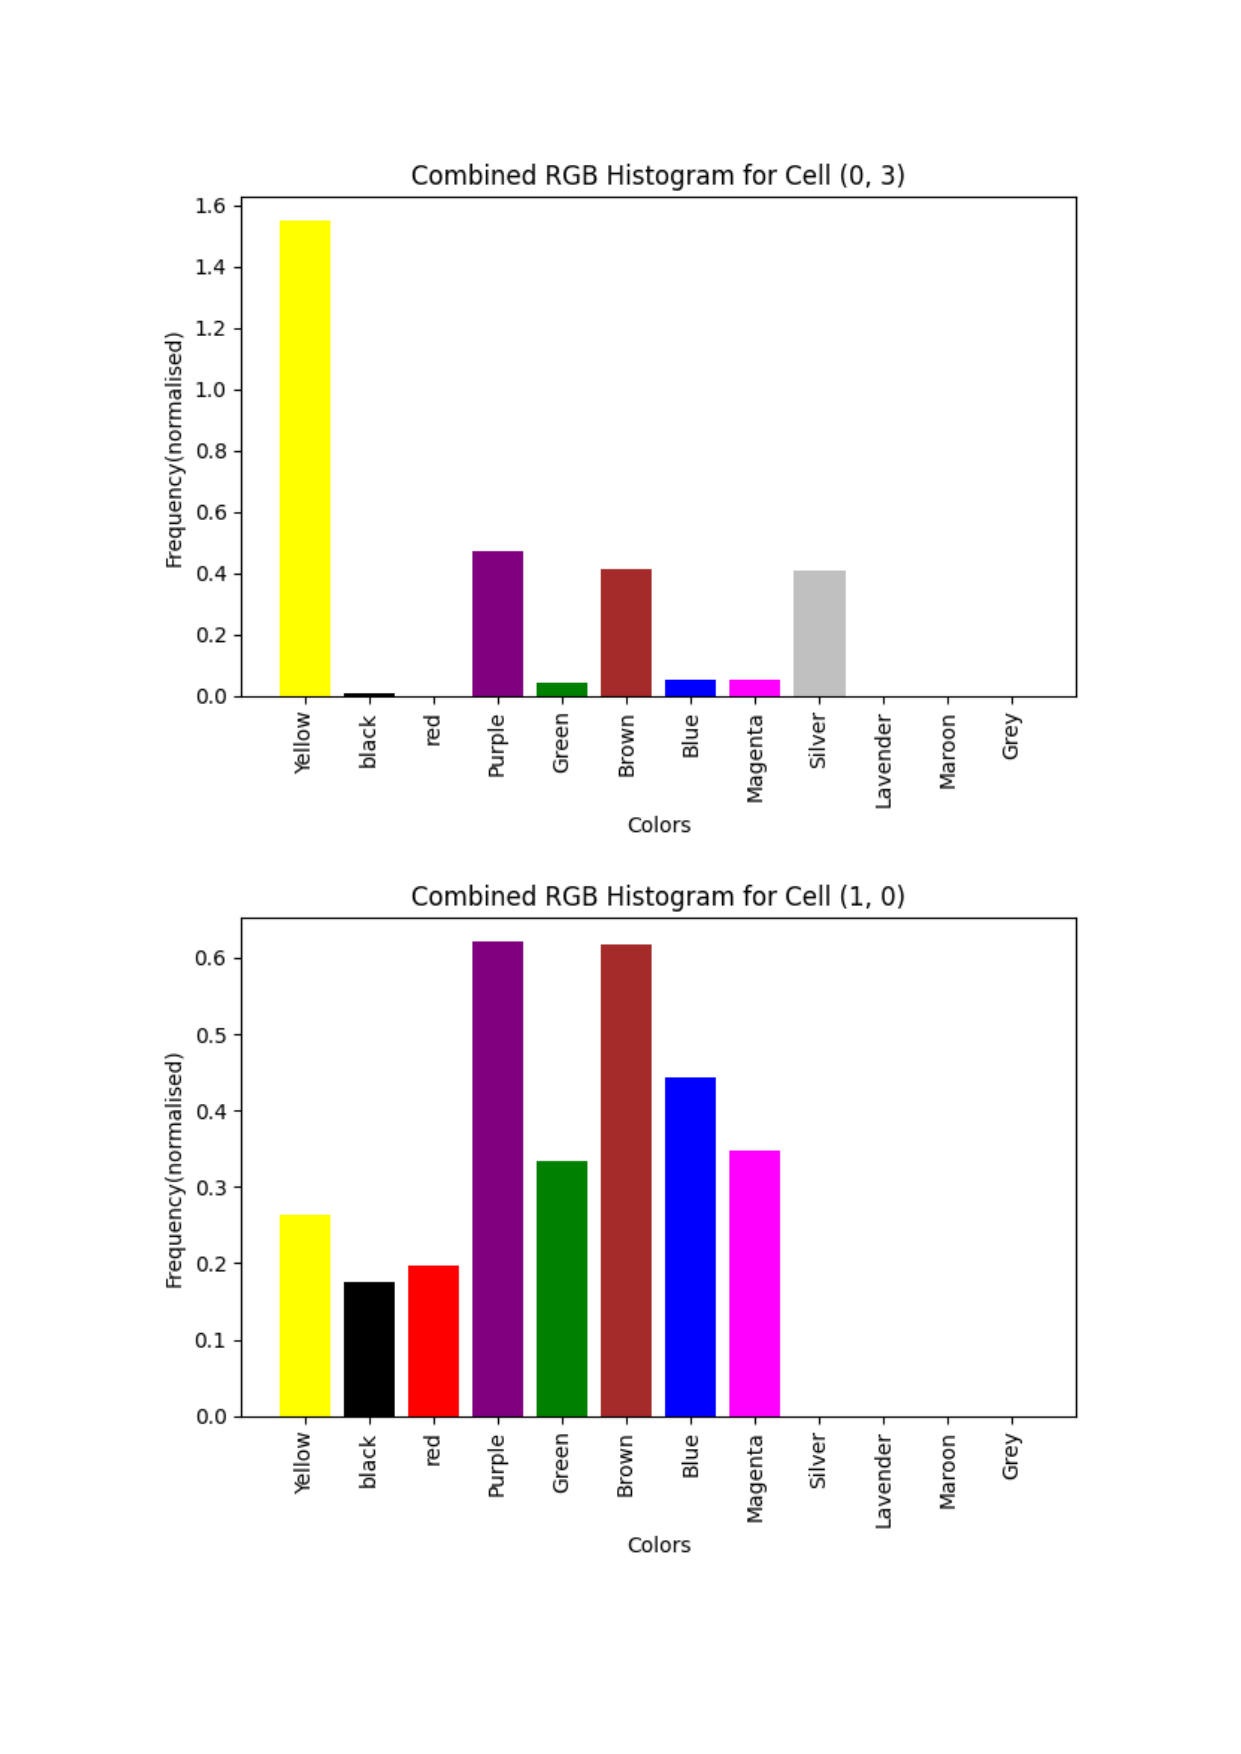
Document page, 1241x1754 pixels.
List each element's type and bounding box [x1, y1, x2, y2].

picture [150, 150, 1091, 852]
picture [150, 870, 1091, 1572]
